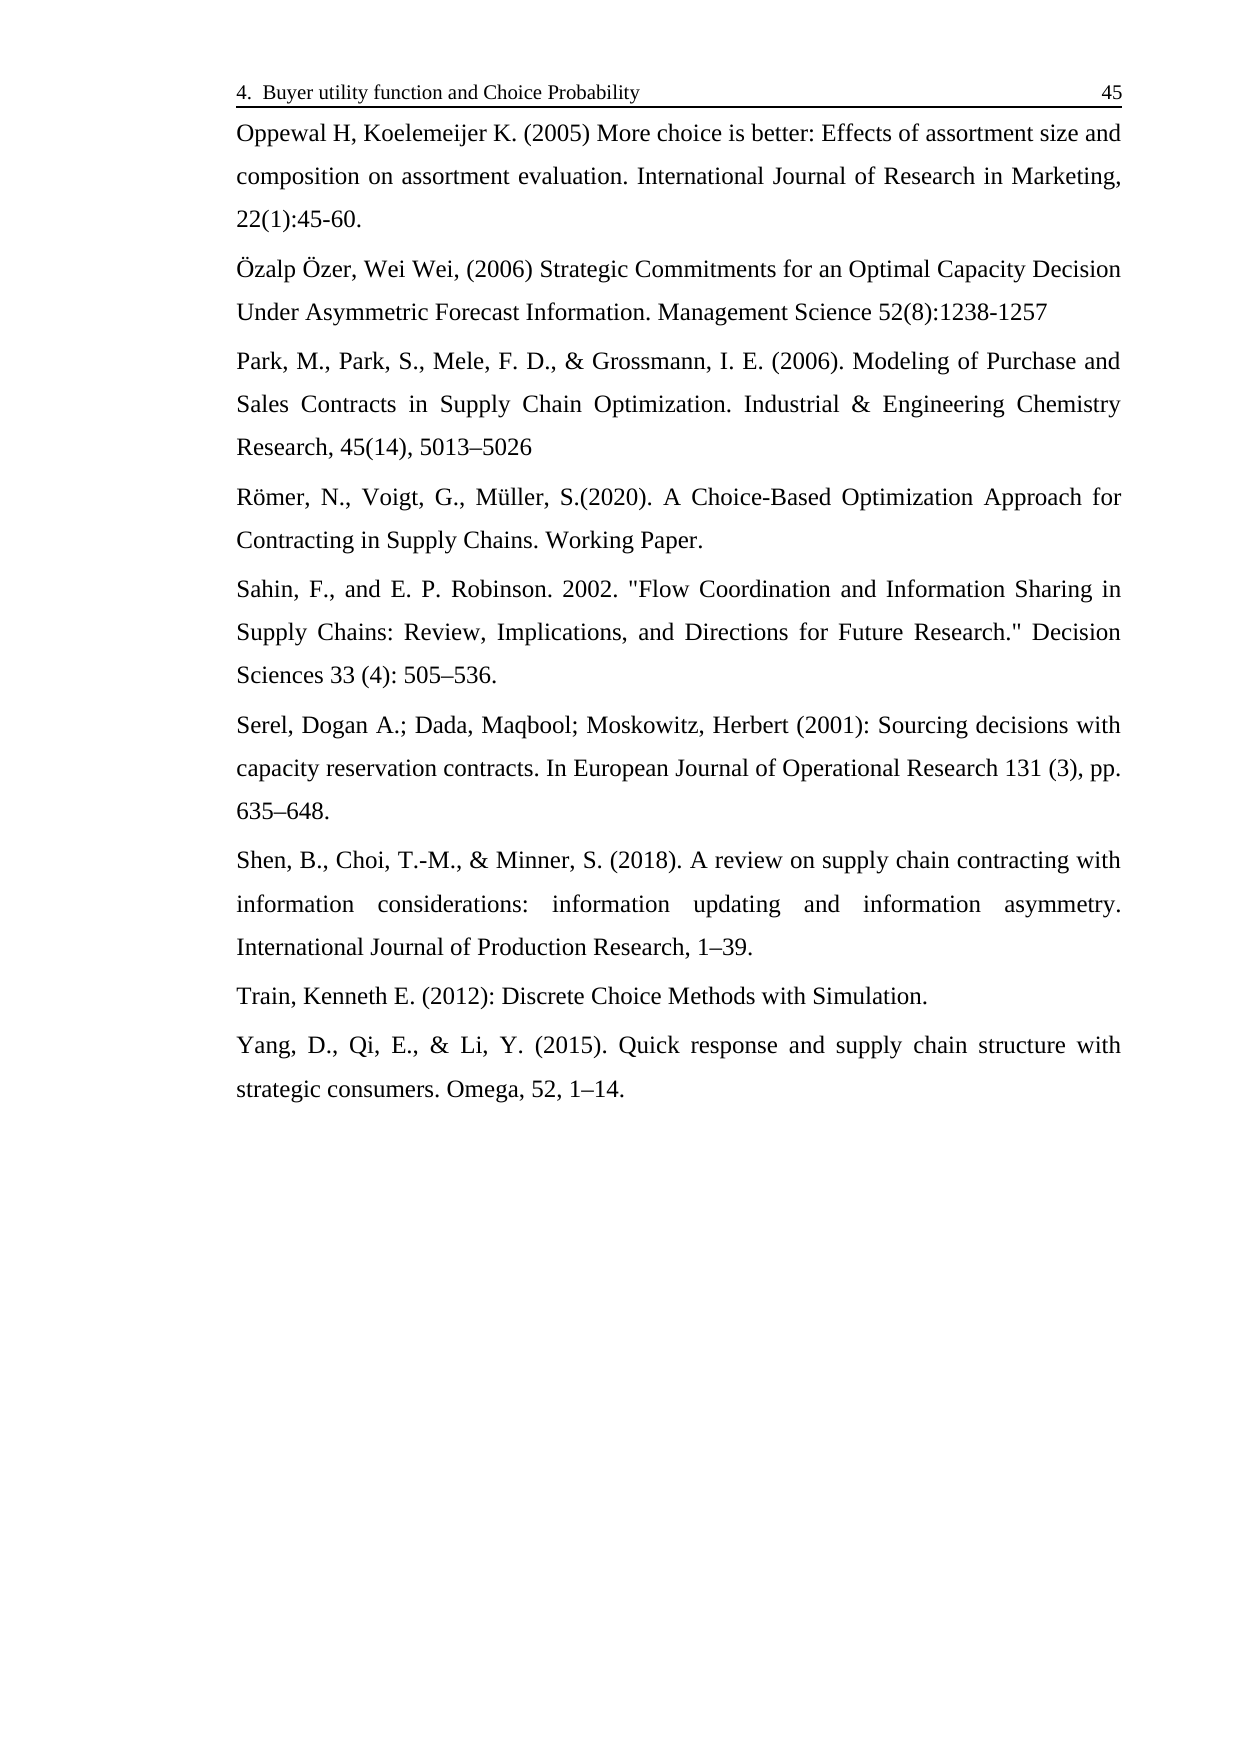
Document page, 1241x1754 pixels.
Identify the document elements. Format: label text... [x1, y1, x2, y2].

text Römer, N., Voigt, G., Müller, S.(2020). A Choice-Based Optimization Approach for Contracting in Supply Chains. Working Paper. [236, 482, 1122, 554]
text Train, Kenneth E. (2012): Discrete Choice Methods with Simulation. [236, 981, 1122, 1010]
text Shen, B., Choi, T.-M., & Minner, S. (2018). A review on supply chain contracting with information considerations: information updating and information asymmetry. International Journal of Production Research, 1–39. [236, 846, 1122, 961]
text Serel, Dogan A.; Dada, Maqbool; Moskowitz, Herbert (2001): Sourcing decisions with capacity reservation contracts. In European Journal of Operational Research 131 (3), pp. 635–648. [236, 710, 1122, 825]
text Özalp Özer, Wei Wei, (2006) Strategic Commitments for an Optimal Capacity Decision Under Asymmetric Forecast Information. Management Science 52(8):1238-1257 [236, 254, 1122, 326]
text Oppewal H, Koelemeijer K. (2005) More choice is better: Effects of assortment size and composition on assortment evaluation. International Journal of Research in Marketing, 22(1):45-60. [236, 118, 1122, 233]
text Yang, D., Qi, E., & Li, Y. (2015). Quick response and supply chain structure with strategic consumers. Omega, 52, 1–14. [236, 1031, 1122, 1102]
text Sahin, F., and E. P. Robinson. 2002. "Flow Coordination and Information Sharing in Supply Chains: Review, Implications, and Directions for Future Research." Decision Sciences 33 (4): 505–536. [236, 574, 1122, 689]
text Park, M., Park, S., Mele, F. D., & Grossmann, I. E. (2006). Modeling of Purchase and Sales Contracts in Supply Chain Optimization. Industrial & Engineering Chemistry Research, 45(14), 5013–5026 [236, 346, 1122, 461]
